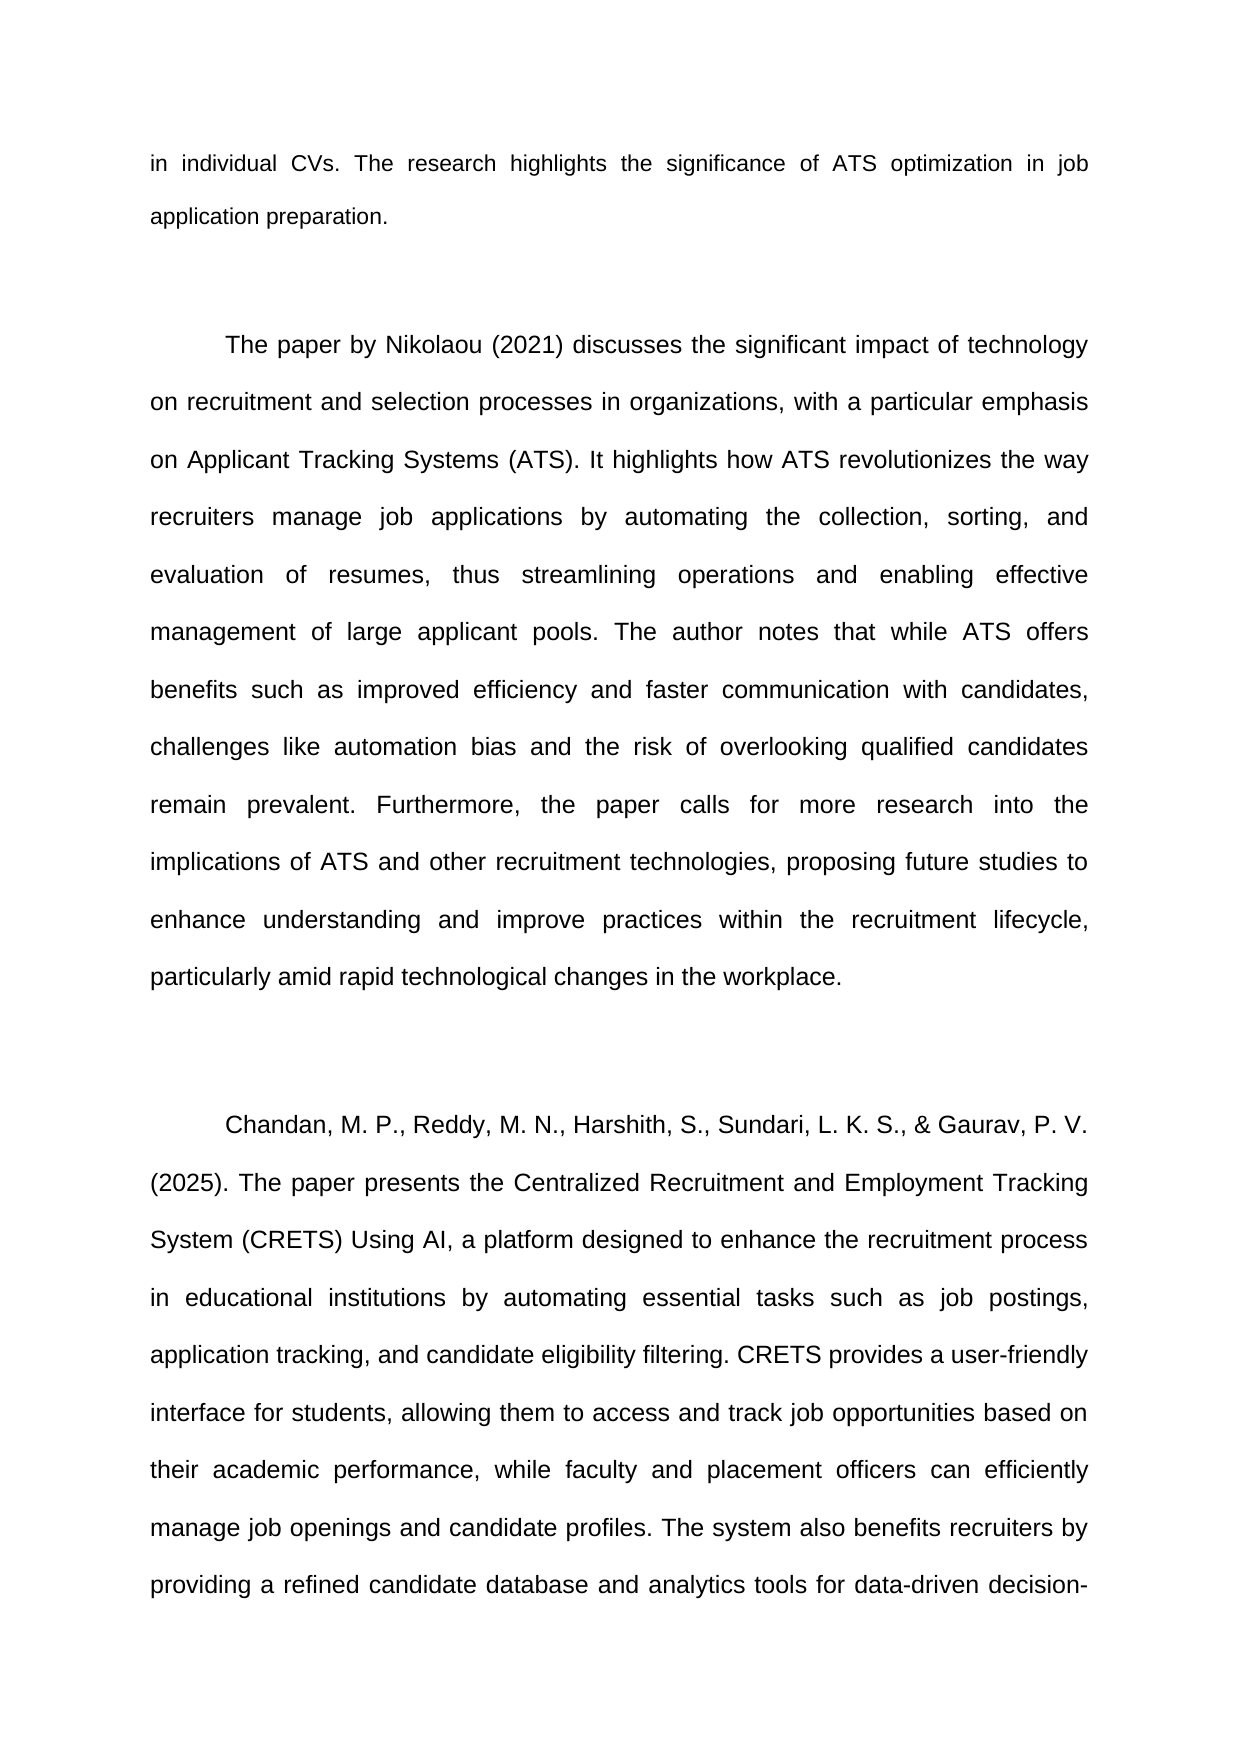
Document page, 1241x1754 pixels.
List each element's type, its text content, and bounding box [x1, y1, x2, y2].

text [150, 150, 1090, 229]
text The paper by Nikolaou (2021) discusses the significant impact of technology on recruitment and selection processes in organizations, with a particular emphasis on Applicant Tracking Systems (ATS). It highlights how ATS revolutionizes the way recruiters manage job applications by automating the collection, sorting, and evaluation of resumes, thus streamlining operations and enabling effective management of large applicant pools. The author notes that while ATS offers benefits such as improved efficiency and faster communication with candidates, challenges like automation bias and the risk of overlooking qualified candidates remain prevalent. Furthermore, the paper calls for more research into the implications of ATS and other recruitment technologies, proposing future studies to enhance understanding and improve practices within the recruitment lifecycle, particularly amid rapid technological changes in the workplace. [150, 329, 1090, 991]
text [150, 1110, 1090, 1599]
